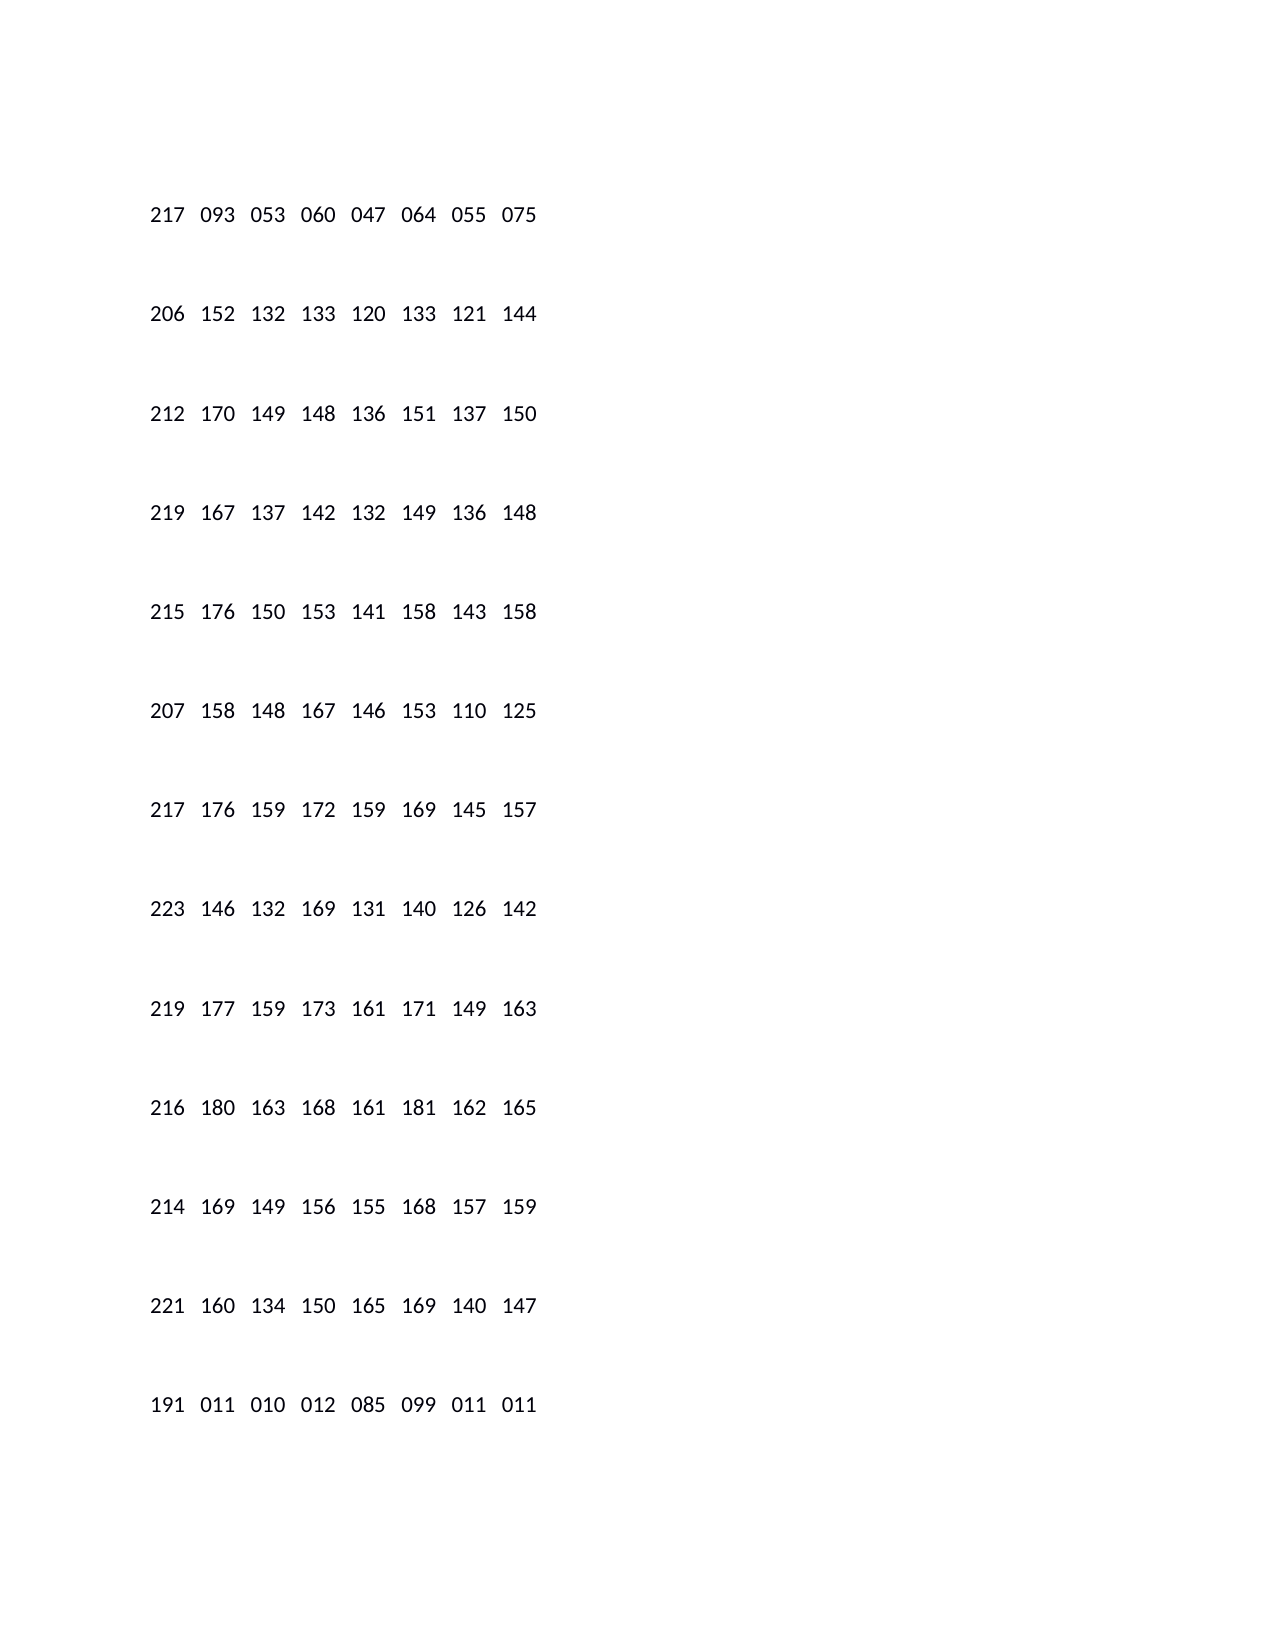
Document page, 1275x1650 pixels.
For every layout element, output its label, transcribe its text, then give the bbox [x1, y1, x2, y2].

text 216 180 163 168 161 181 162 165 [150, 1092, 1125, 1121]
text 219 177 159 173 161 171 149 163 [150, 993, 1125, 1022]
text 219 167 137 142 132 149 136 148 [150, 497, 1125, 526]
text 206 152 132 133 120 133 121 144 [150, 299, 1125, 327]
text 217 176 159 172 159 169 145 157 [150, 794, 1125, 823]
text 212 170 149 148 136 151 137 150 [150, 398, 1125, 427]
text 217 093 053 060 047 064 055 075 [150, 199, 1125, 228]
text 215 176 150 153 141 158 143 158 [150, 596, 1125, 625]
text 214 169 149 156 155 168 157 159 [150, 1191, 1125, 1220]
text 223 146 132 169 131 140 126 142 [150, 894, 1125, 922]
text 221 160 134 150 165 169 140 147 [150, 1290, 1125, 1319]
text 191 011 010 012 085 099 011 011 [150, 1389, 1125, 1418]
text 207 158 148 167 146 153 110 125 [150, 695, 1125, 724]
